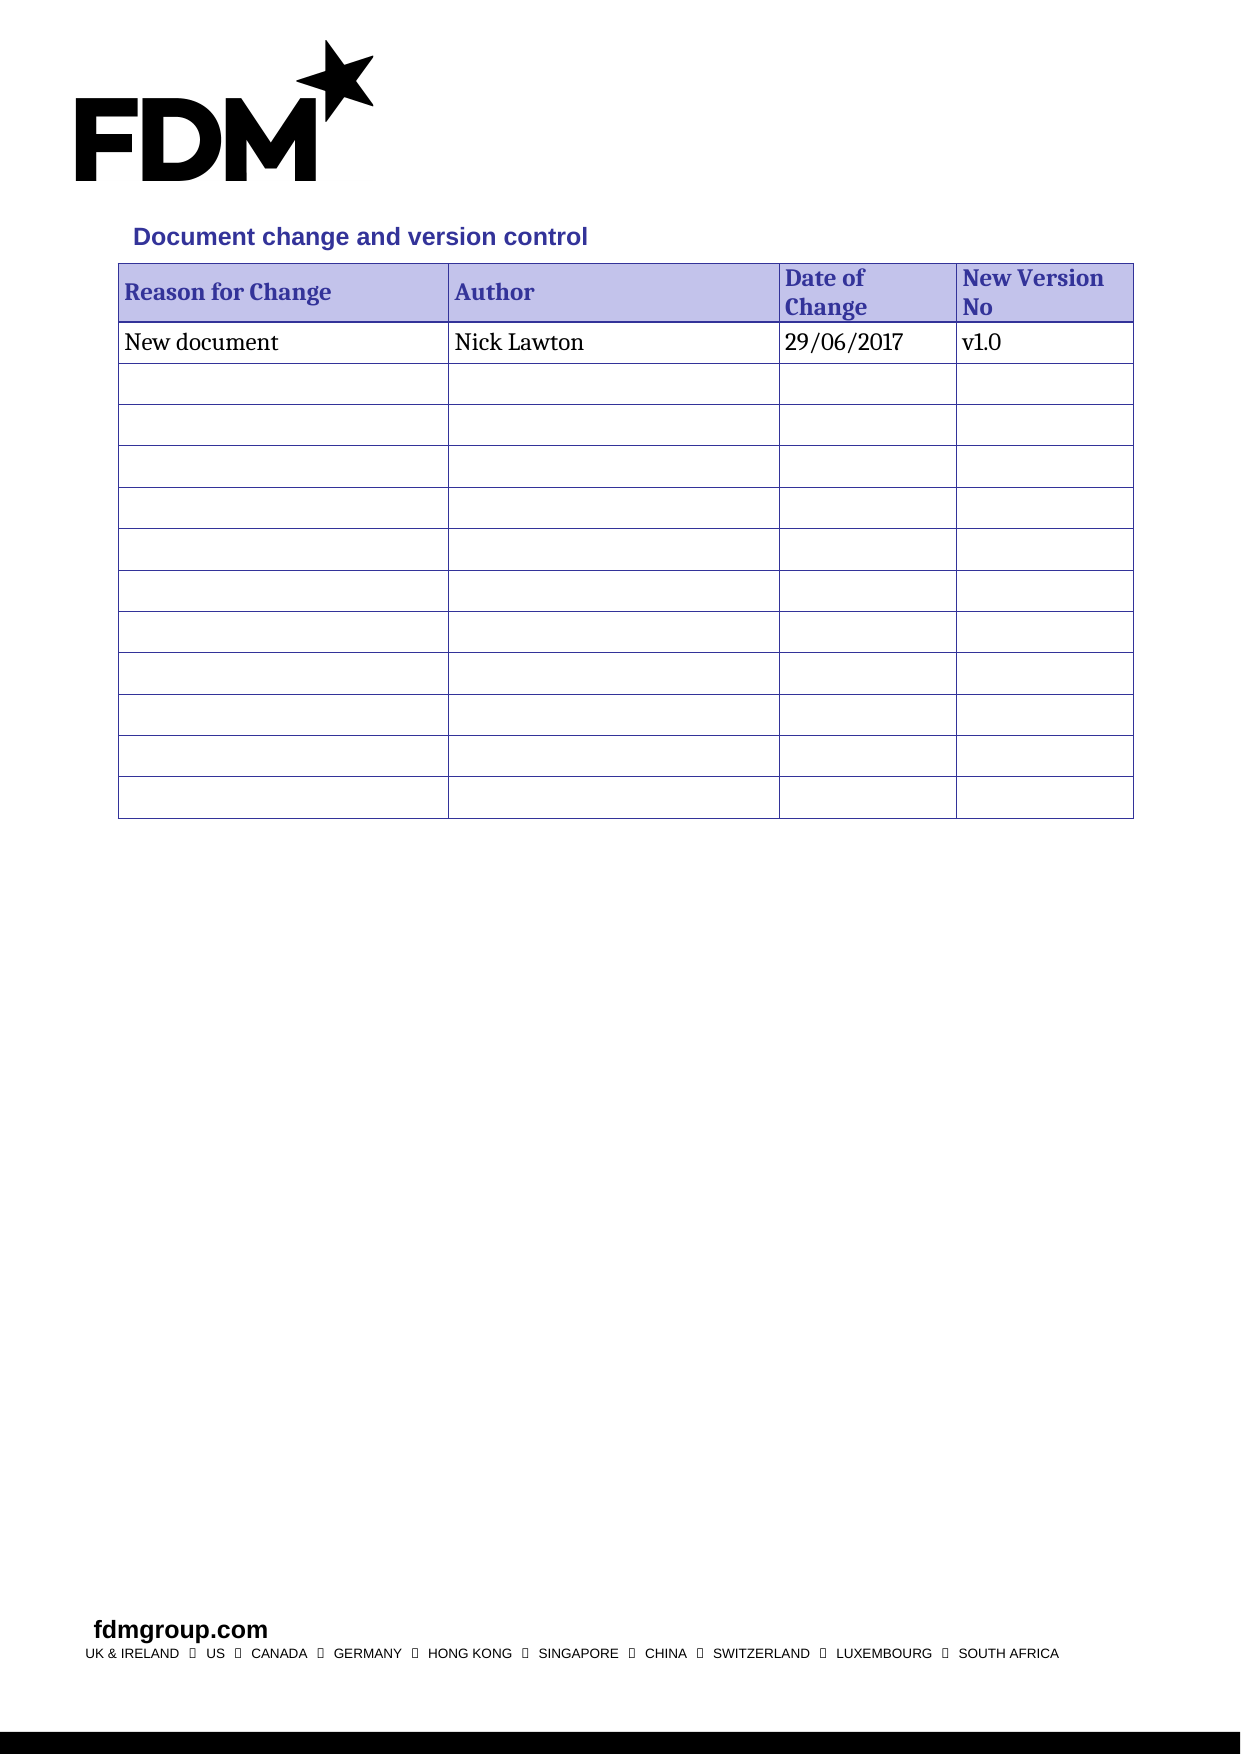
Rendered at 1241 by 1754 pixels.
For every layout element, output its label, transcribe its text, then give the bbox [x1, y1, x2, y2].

table_cell [119, 446, 448, 487]
table_cell [449, 405, 779, 445]
table_cell [957, 488, 1133, 528]
table_cell [119, 695, 448, 735]
table_cell [780, 653, 956, 693]
table_cell [957, 364, 1133, 404]
table_cell [119, 736, 448, 776]
table_cell [449, 612, 779, 652]
table_cell v1.0 [957, 323, 1133, 363]
table_cell [119, 653, 448, 693]
table_cell [780, 695, 956, 735]
table_cell New document [119, 323, 448, 363]
table_cell [957, 777, 1133, 818]
table_cell [119, 529, 448, 569]
table_cell [957, 736, 1133, 776]
table_cell [780, 612, 956, 652]
table_cell [119, 364, 448, 404]
table_cell [119, 612, 448, 652]
table_cell [780, 364, 956, 404]
table_cell [780, 571, 956, 611]
table_cell Nick Lawton [449, 323, 779, 363]
table_cell [780, 488, 956, 528]
text Document change and version control [133, 222, 1123, 250]
table_cell [957, 653, 1133, 693]
table_cell [780, 446, 956, 487]
table_header Reason for Change [119, 264, 448, 321]
table_cell [780, 777, 956, 818]
table_cell 29/06/2017 [780, 323, 956, 363]
picture [75, 40, 374, 181]
table_cell [449, 736, 779, 776]
table_cell [780, 736, 956, 776]
table_header Date of Change [780, 264, 956, 321]
table_cell [449, 529, 779, 569]
table_cell [957, 446, 1133, 487]
table_cell [449, 777, 779, 818]
table_cell [449, 695, 779, 735]
table_cell [449, 364, 779, 404]
table_cell [780, 405, 956, 445]
table_cell [119, 571, 448, 611]
table_cell [957, 695, 1133, 735]
table_header Author [449, 264, 779, 321]
table_cell [449, 488, 779, 528]
table_cell [119, 405, 448, 445]
table_cell [119, 777, 448, 818]
table_cell [119, 488, 448, 528]
table_cell [449, 653, 779, 693]
table_cell [957, 529, 1133, 569]
table_cell [449, 571, 779, 611]
table_cell [957, 405, 1133, 445]
table_cell [449, 446, 779, 487]
table_cell [957, 612, 1133, 652]
table_cell [957, 571, 1133, 611]
table_cell [780, 529, 956, 569]
table_header New Version No [957, 264, 1133, 321]
